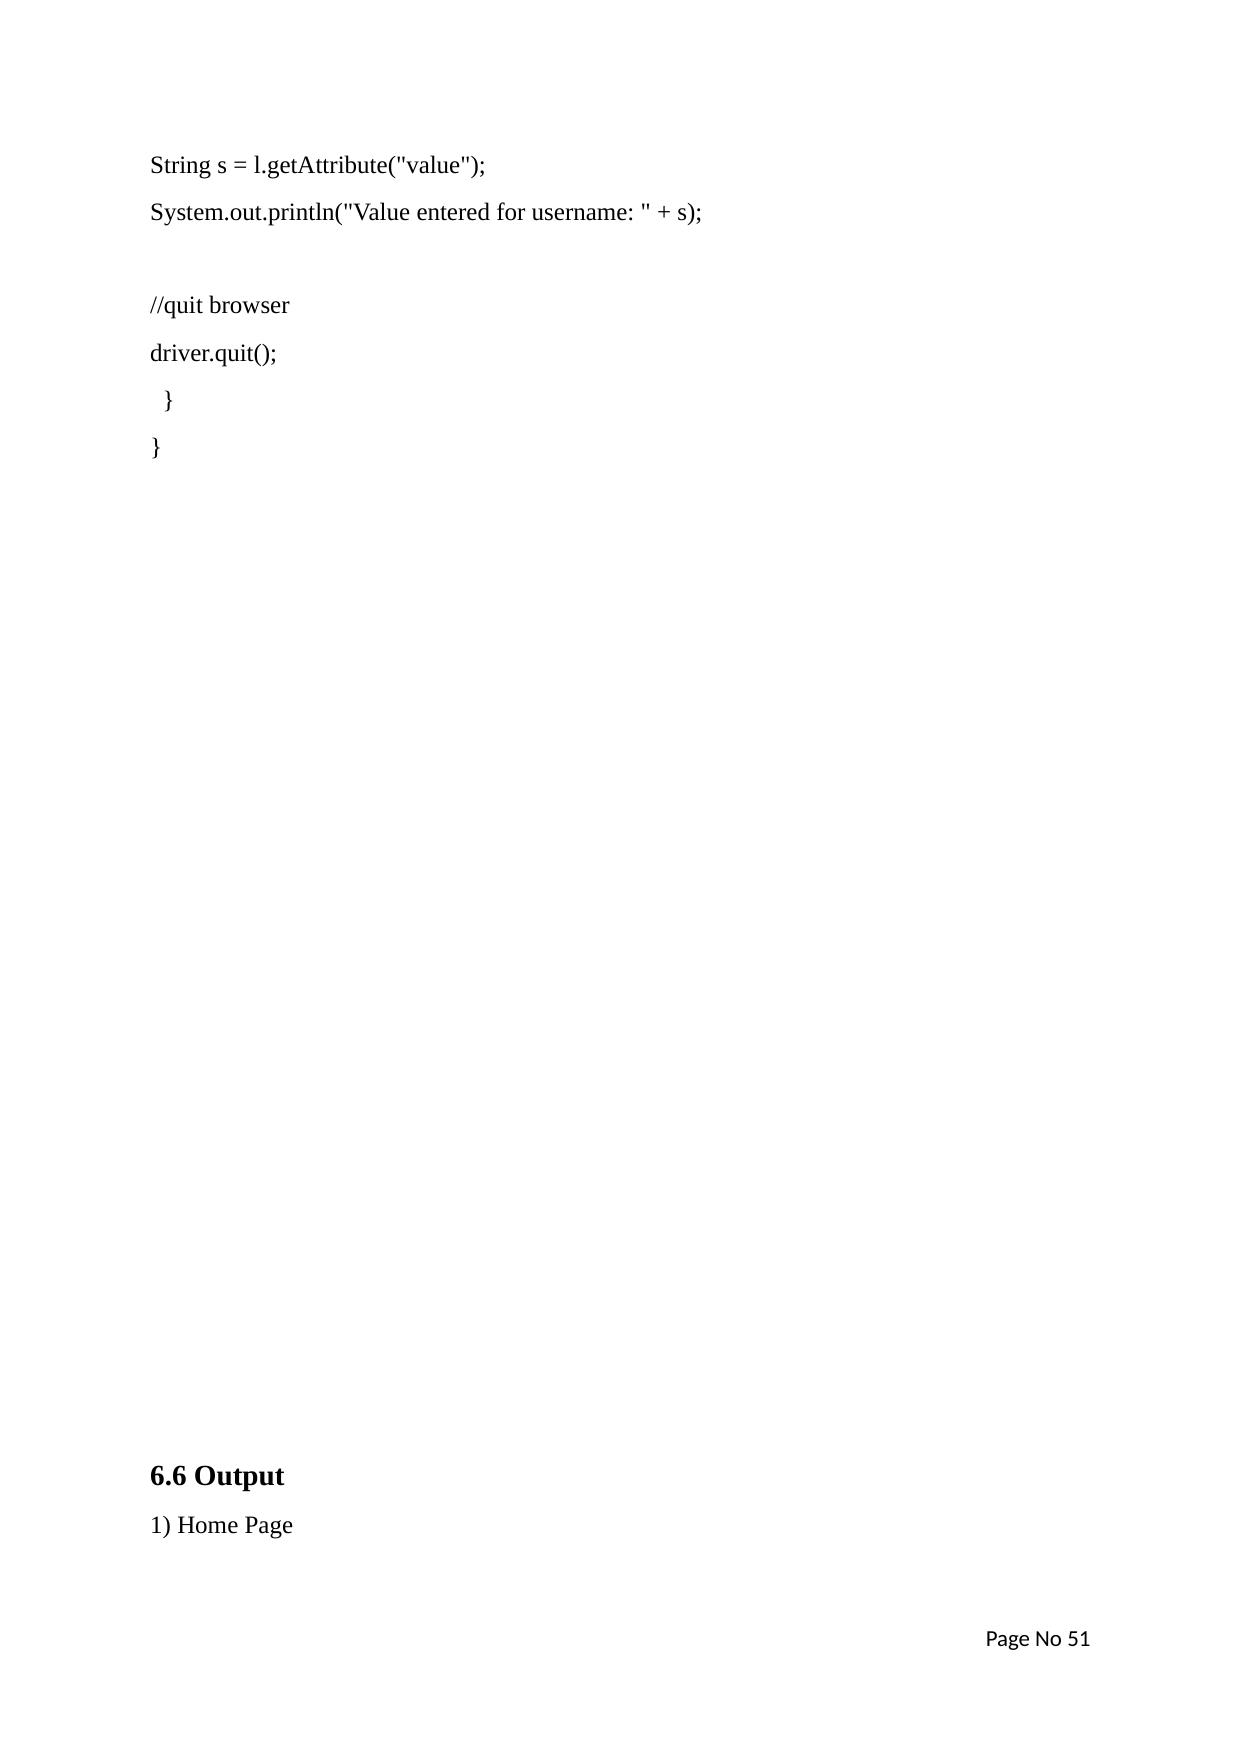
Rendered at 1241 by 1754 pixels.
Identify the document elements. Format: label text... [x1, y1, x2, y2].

text } [150, 432, 1090, 461]
text System.out.println("Value entered for username: " + s); [150, 197, 1090, 226]
text String s = l.getAttribute("value"); [150, 150, 1090, 179]
text //quit browser [150, 291, 1090, 319]
text driver.quit(); [150, 338, 1090, 366]
text 1) Home Page [150, 1511, 1090, 1539]
text } [150, 385, 1090, 413]
text 6.6 Output [150, 1458, 1090, 1492]
